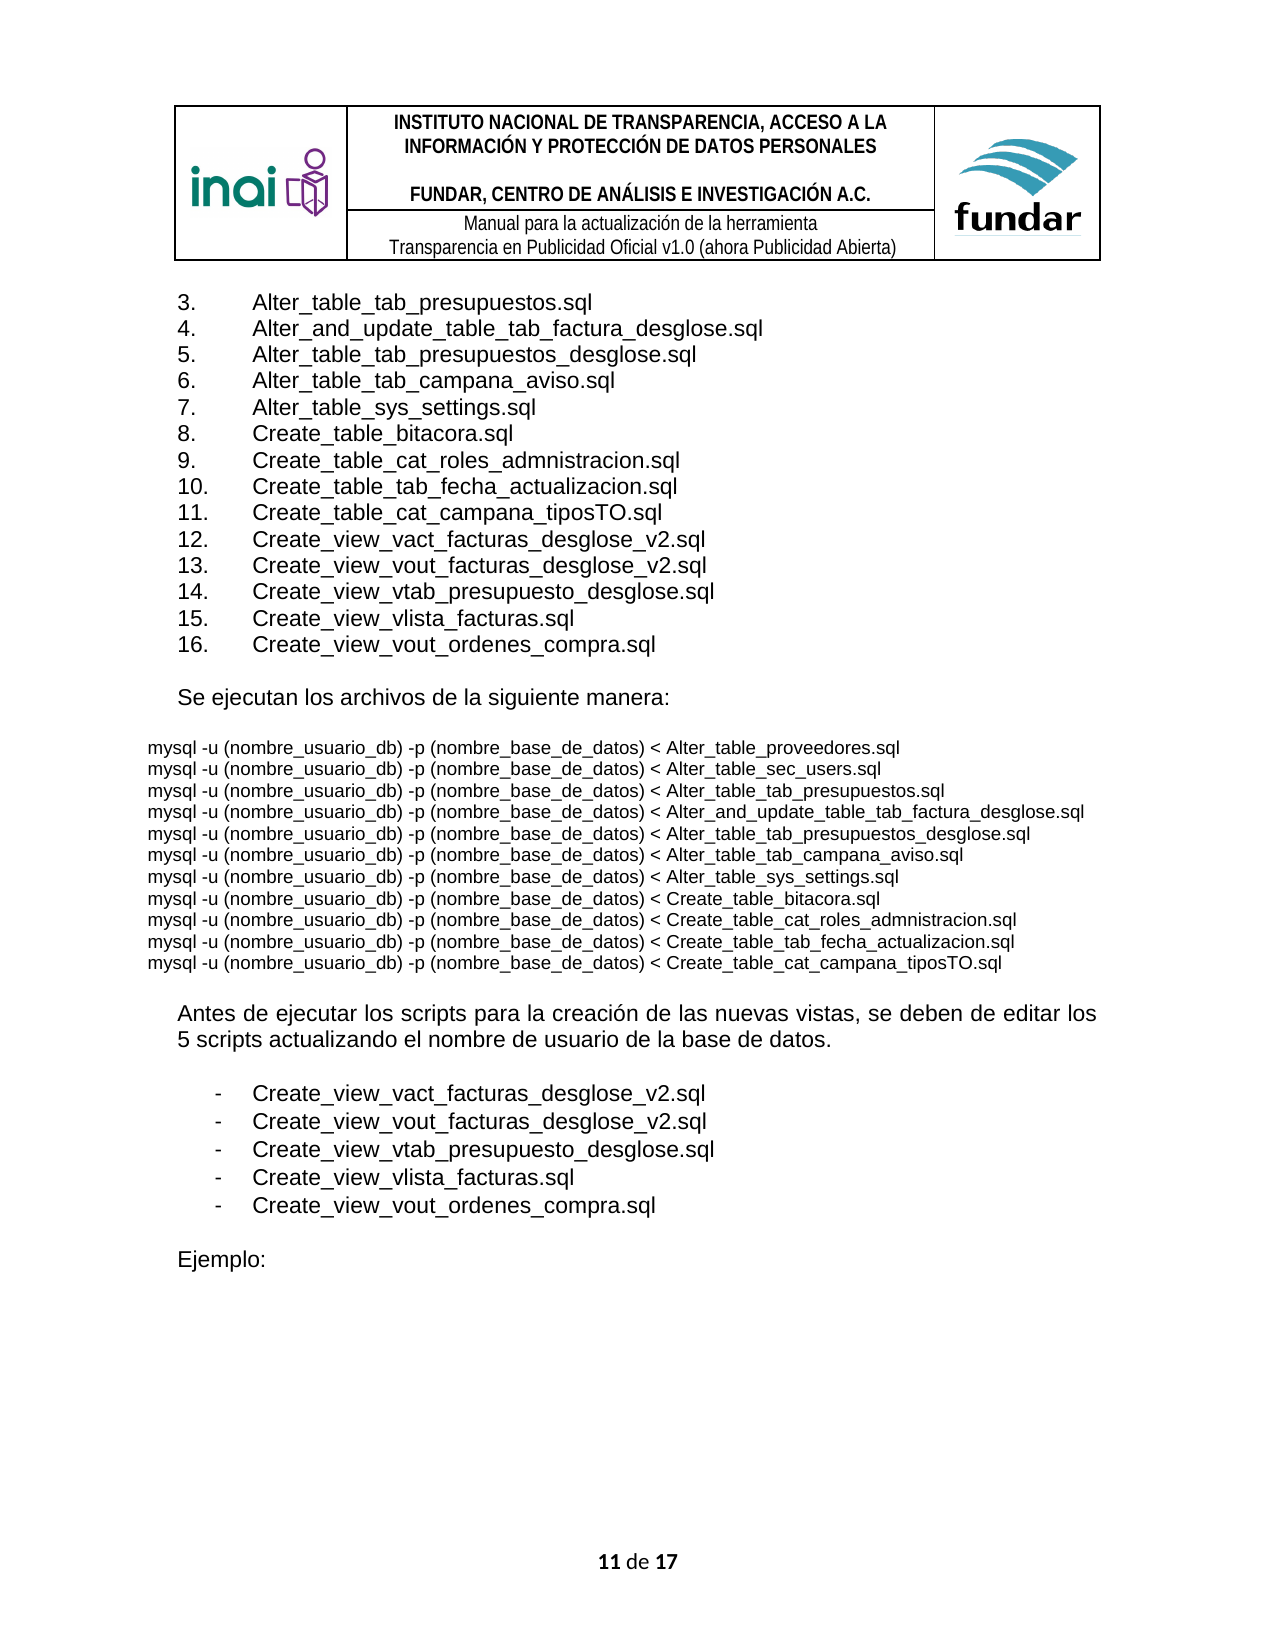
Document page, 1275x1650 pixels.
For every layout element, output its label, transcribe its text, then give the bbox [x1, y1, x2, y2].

list Create_view_vact_facturas_desglose_v2.sql [214, 1079, 1098, 1107]
text mysql -u (nombre_usuario_db) -p (nombre_base_de_datos) < Alter_table_proveedores.sql [147, 736, 1122, 758]
list Create_view_vout_ordenes_compra.sql [214, 1191, 1098, 1219]
text mysql -u (nombre_usuario_db) -p (nombre_base_de_datos) < Alter_table_sec_users.sql [147, 758, 1122, 779]
list Create_view_vout_facturas_desglose_v2.sql [214, 1107, 1098, 1135]
text 12. Create_view_vact_facturas_desglose_v2.sql [177, 526, 1098, 552]
picture [189, 147, 333, 218]
text 13. Create_view_vout_facturas_desglose_v2.sql [177, 552, 1098, 578]
text mysql -u (nombre_usuario_db) -p (nombre_base_de_datos) < Create_table_tab_fecha_actualizacion.sql [147, 931, 1122, 952]
text 5. Alter_table_tab_presupuestos_desglose.sql [177, 341, 1098, 367]
text 7. Alter_table_sys_settings.sql [177, 394, 1098, 420]
text 3. Alter_table_tab_presupuestos.sql [177, 288, 1098, 315]
text 6. Alter_table_tab_campana_aviso.sql [177, 367, 1098, 394]
text 14. Create_view_vtab_presupuesto_desglose.sql [177, 578, 1098, 605]
text 15. Create_view_vlista_facturas.sql [177, 605, 1098, 631]
text mysql -u (nombre_usuario_db) -p (nombre_base_de_datos) < Create_table_cat_campana_tiposTO.sql [147, 952, 1122, 974]
text 10. Create_table_tab_fecha_actualizacion.sql [177, 473, 1098, 499]
picture [950, 127, 1084, 239]
list Create_view_vlista_facturas.sql [214, 1163, 1098, 1191]
text mysql -u (nombre_usuario_db) -p (nombre_base_de_datos) < Create_table_bitacora.sql [147, 887, 1122, 909]
text Ejemplo: [177, 1246, 1098, 1272]
text mysql -u (nombre_usuario_db) -p (nombre_base_de_datos) < Alter_table_sys_settings.sql [147, 866, 1122, 887]
text 16. Create_view_vout_ordenes_compra.sql [177, 631, 1098, 657]
text mysql -u (nombre_usuario_db) -p (nombre_base_de_datos) < Alter_table_tab_presupuestos.sql [147, 779, 1122, 801]
text Antes de ejecutar los scripts para la creación de las nuevas vistas, se deben de editar los 5 scripts actualizando el nombre de usuario de la base de datos. [177, 1000, 1098, 1053]
text mysql -u (nombre_usuario_db) -p (nombre_base_de_datos) < Alter_table_tab_presupuestos_desglose.sql [147, 823, 1122, 844]
text mysql -u (nombre_usuario_db) -p (nombre_base_de_datos) < Create_table_cat_roles_admnistracion.sql [147, 909, 1122, 931]
list Create_view_vtab_presupuesto_desglose.sql [214, 1135, 1098, 1163]
text 4. Alter_and_update_table_tab_factura_desglose.sql [177, 315, 1098, 341]
text mysql -u (nombre_usuario_db) -p (nombre_base_de_datos) < Alter_and_update_table_tab_factura_desglose.sql [147, 801, 1122, 823]
text 9. Create_table_cat_roles_admnistracion.sql [177, 447, 1098, 473]
text 11. Create_table_cat_campana_tiposTO.sql [177, 499, 1098, 526]
text mysql -u (nombre_usuario_db) -p (nombre_base_de_datos) < Alter_table_tab_campana_aviso.sql [147, 844, 1122, 866]
text 8. Create_table_bitacora.sql [177, 420, 1098, 447]
text Se ejecutan los archivos de la siguiente manera: [177, 684, 1098, 710]
